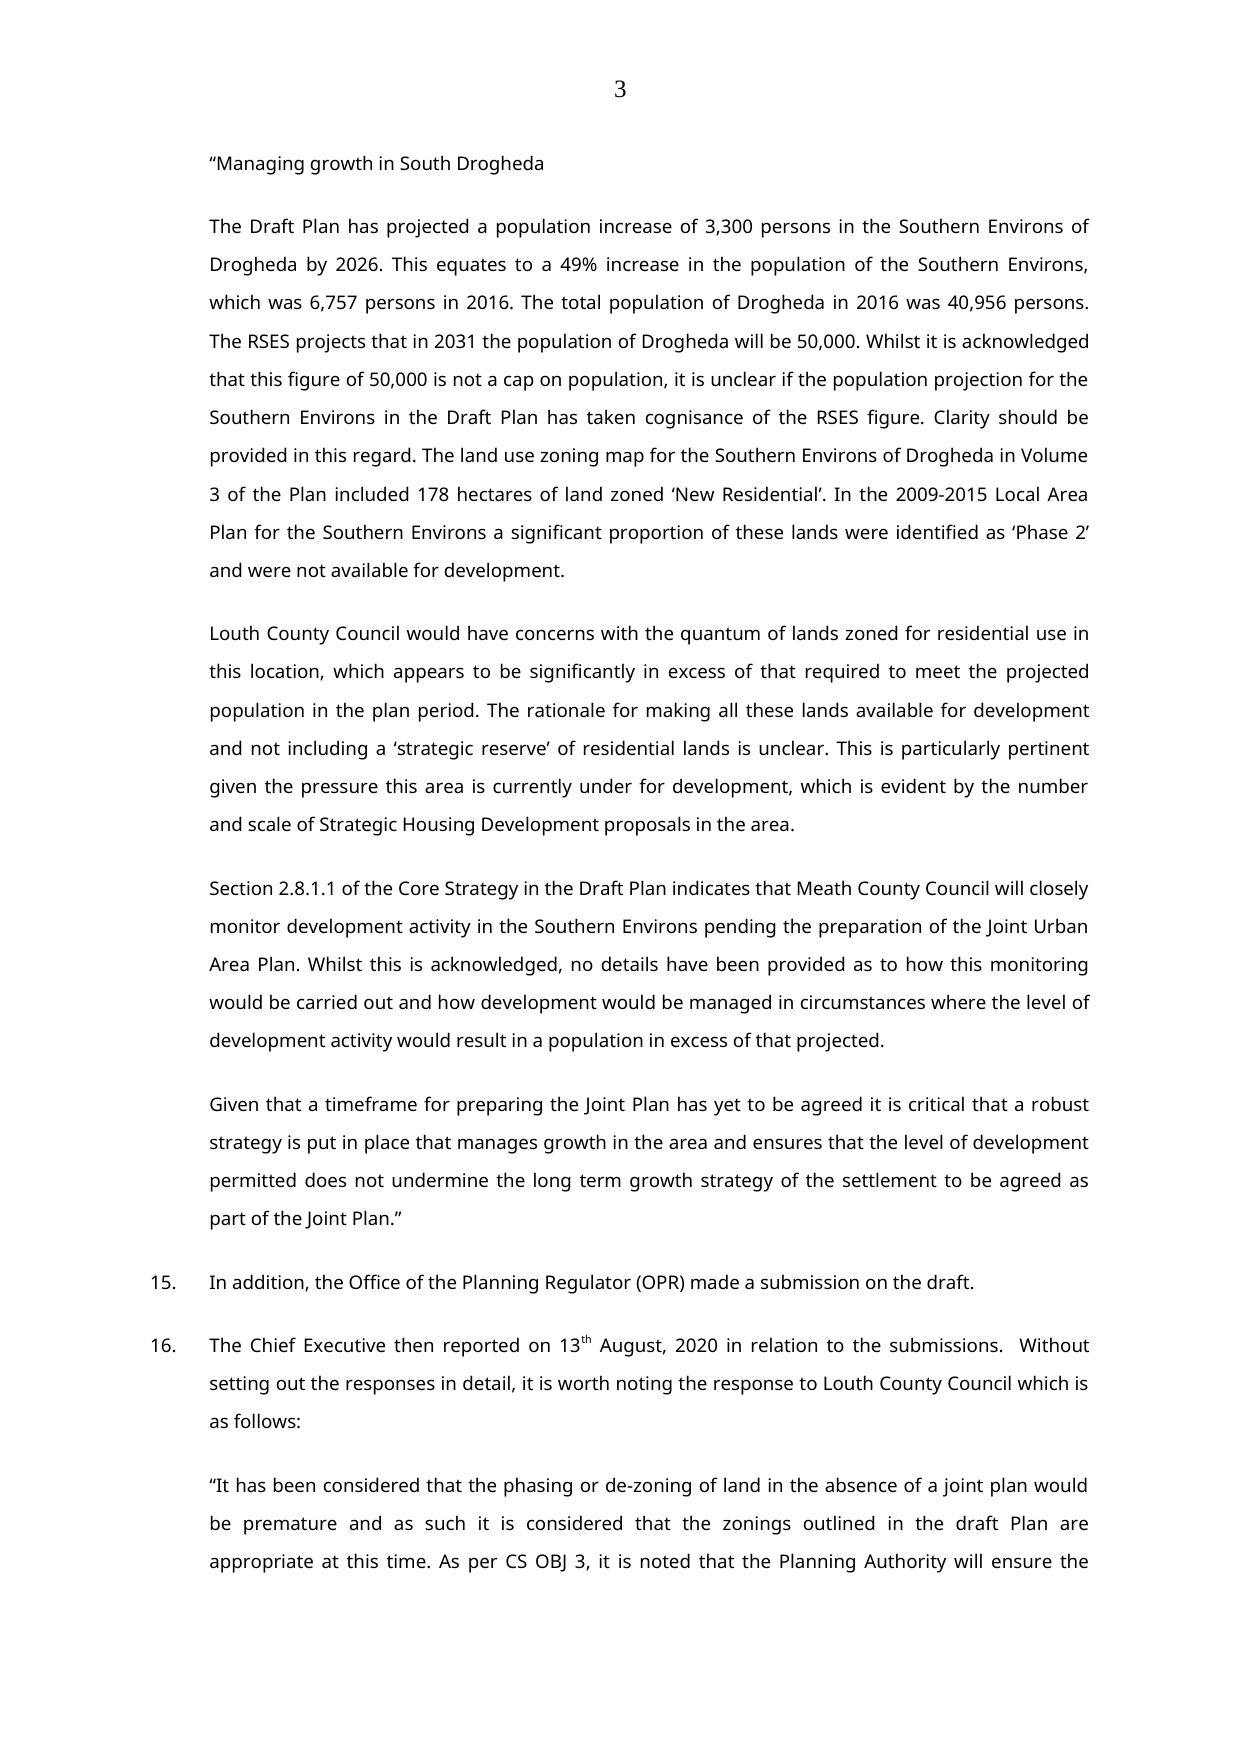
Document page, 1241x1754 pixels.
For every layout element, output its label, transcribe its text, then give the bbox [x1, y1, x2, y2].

list “Managing growth in South Drogheda [209, 150, 1090, 176]
list In addition, the Office of the Planning Regulator (OPR) made a submission on the draft. [150, 1269, 1090, 1294]
list The Chief Executive then reported on 13th August, 2020 in relation to the submissions. Without setting out the responses in detail, it is worth noting the response to Louth County Council which is as follows: [150, 1332, 1090, 1434]
list Given that a timeframe for preparing the Joint Plan has yet to be agreed it is critical that a robust strategy is put in place that manages growth in the area and ensures that the level of development permitted does not undermine the long term growth strategy of the settlement to be agreed as part of the Joint Plan.” [209, 1091, 1090, 1231]
list The Draft Plan has projected a population increase of 3,300 persons in the Southern Environs of Drogheda by 2026. This equates to a 49% increase in the population of the Southern Environs, which was 6,757 persons in 2016. The total population of Drogheda in 2016 was 40,956 persons. The RSES projects that in 2031 the population of Drogheda will be 50,000. Whilst it is acknowledged that this figure of 50,000 is not a cap on population, it is unclear if the population projection for the Southern Environs in the Draft Plan has taken cognisance of the RSES figure. Clarity should be provided in this regard. The land use zoning map for the Southern Environs of Drogheda in Volume 3 of the Plan included 178 hectares of land zoned ‘New Residential’. In the 2009-2015 Local Area Plan for the Southern Environs a significant proportion of these lands were identified as ‘Phase 2’ and were not available for development. [209, 213, 1090, 583]
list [209, 1472, 1090, 1574]
list Section 2.8.1.1 of the Core Strategy in the Draft Plan indicates that Meath County Council will closely monitor development activity in the Southern Environs pending the preparation of the Joint Urban Area Plan. Whilst this is acknowledged, no details have been provided as to how this monitoring would be carried out and how development would be managed in circumstances where the level of development activity would result in a population in excess of that projected. [209, 875, 1090, 1053]
list Louth County Council would have concerns with the quantum of lands zoned for residential use in this location, which appears to be significantly in excess of that required to meet the projected population in the plan period. The rationale for making all these lands available for development and not including a ‘strategic reserve’ of residential lands is unclear. This is particularly pertinent given the pressure this area is currently under for development, which is evident by the number and scale of Strategic Housing Development proposals in the area. [209, 621, 1090, 837]
